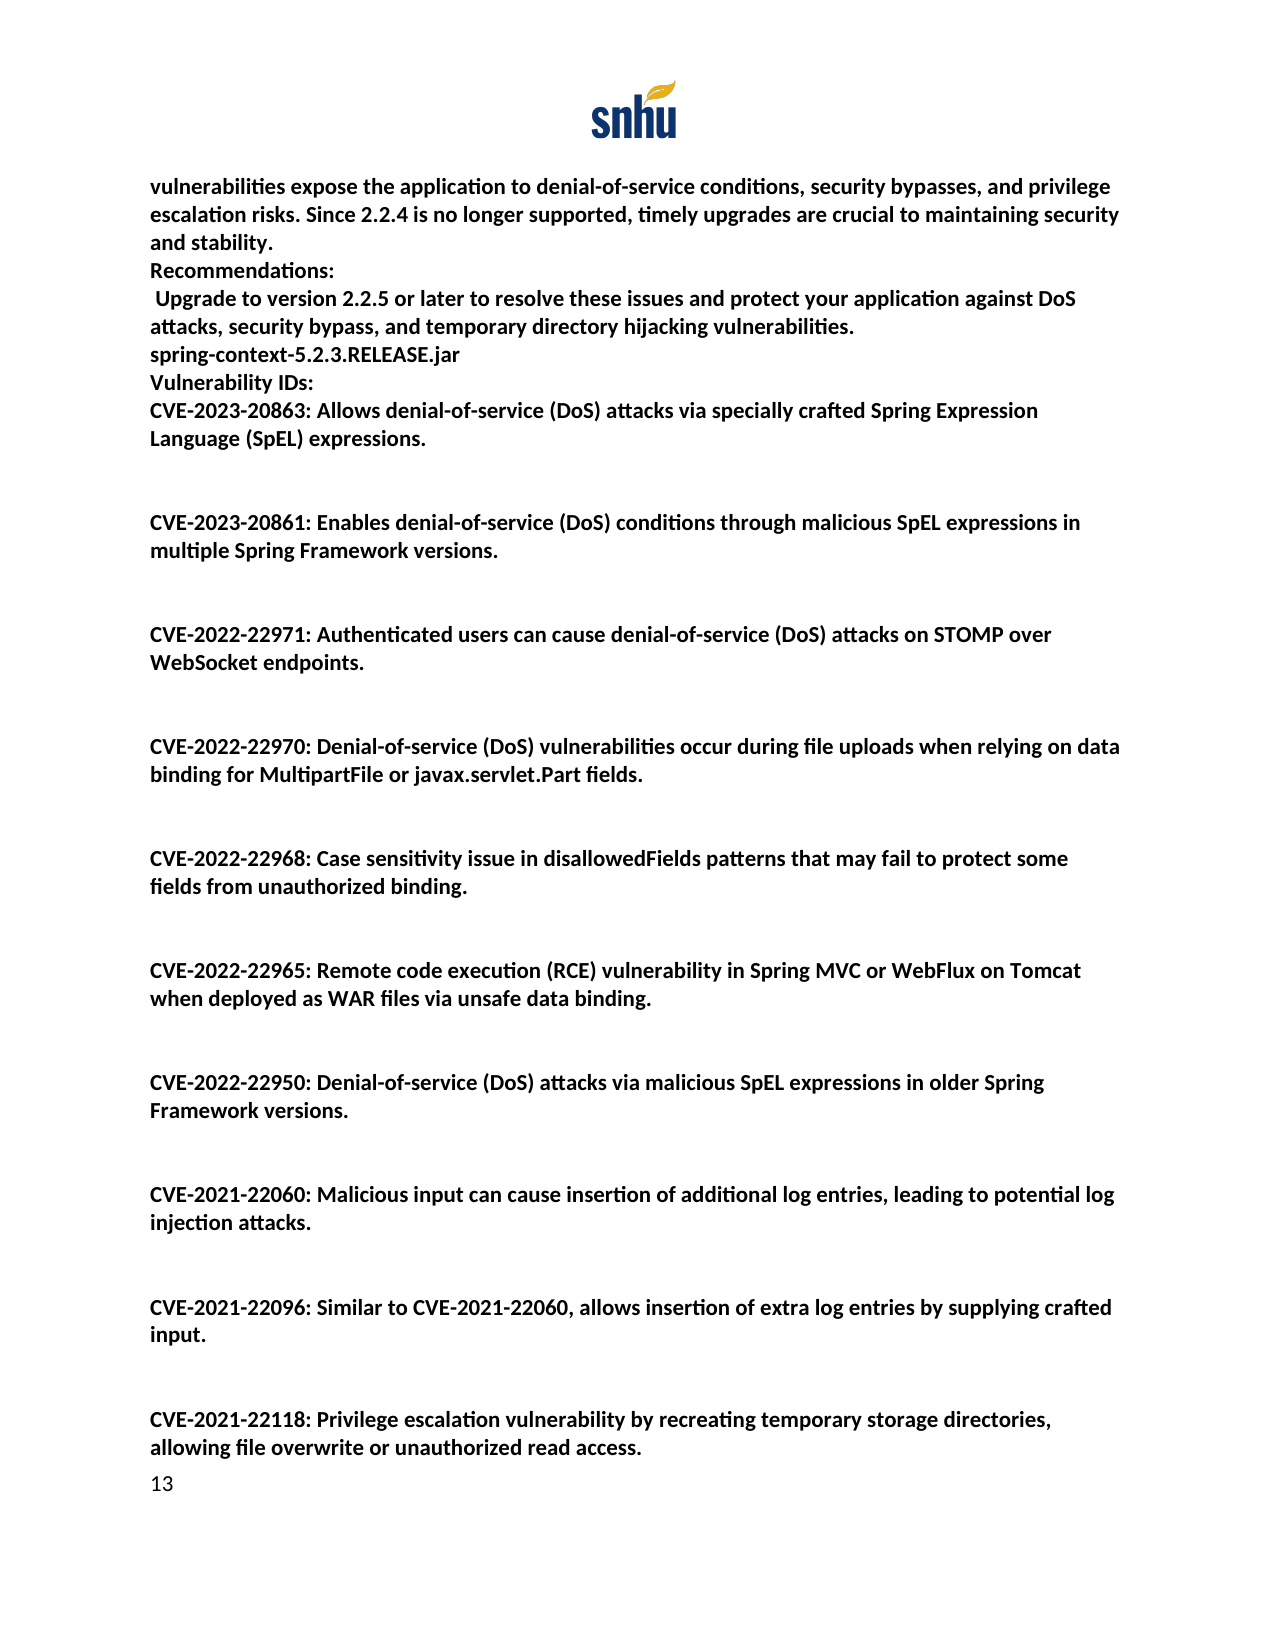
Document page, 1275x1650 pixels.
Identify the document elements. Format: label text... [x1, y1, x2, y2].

text CVE-2022-22970: Denial-of-service (DoS) vulnerabilities occur during file uploads when relying on data binding for MultipartFile or javax.servlet.Part fields. [150, 732, 1125, 844]
text CVE-2022-22965: Remote code execution (RCE) vulnerability in Spring MVC or WebFlux on Tomcat when deployed as WAR files via unsafe data binding. [150, 956, 1125, 1068]
text Vulnerability IDs: [150, 368, 1125, 396]
text CVE-2022-22971: Authenticated users can cause denial-of-service (DoS) attacks on STOMP over WebSocket endpoints. [150, 620, 1125, 732]
text CVE-2023-20863: Allows denial-of-service (DoS) attacks via specially crafted Spring Expression Language (SpEL) expressions. [150, 396, 1125, 508]
text spring-context-5.2.3.RELEASE.jar [150, 340, 1125, 368]
text CVE-2022-22968: Case sensitivity issue in disallowedFields patterns that may fail to protect some fields from unauthorized binding. [150, 844, 1125, 956]
text CVE-2022-22950: Denial-of-service (DoS) attacks via malicious SpEL expressions in older Spring Framework versions. [150, 1068, 1125, 1181]
text CVE-2021-22096: Similar to CVE-2021-22060, allows insertion of extra log entries by supplying crafted input. [150, 1293, 1125, 1405]
text Recommendations: Upgrade to version 2.2.5 or later to resolve these issues and protect your application against DoS attacks, security bypass, and temporary directory hijacking vulnerabilities. [150, 256, 1125, 340]
text CVE-2021-22060: Malicious input can cause insertion of additional log entries, leading to potential log injection attacks. [150, 1181, 1125, 1293]
picture [572, 75, 703, 147]
text CVE-2023-20861: Enables denial-of-service (DoS) conditions through malicious SpEL expressions in multiple Spring Framework versions. [150, 508, 1125, 620]
